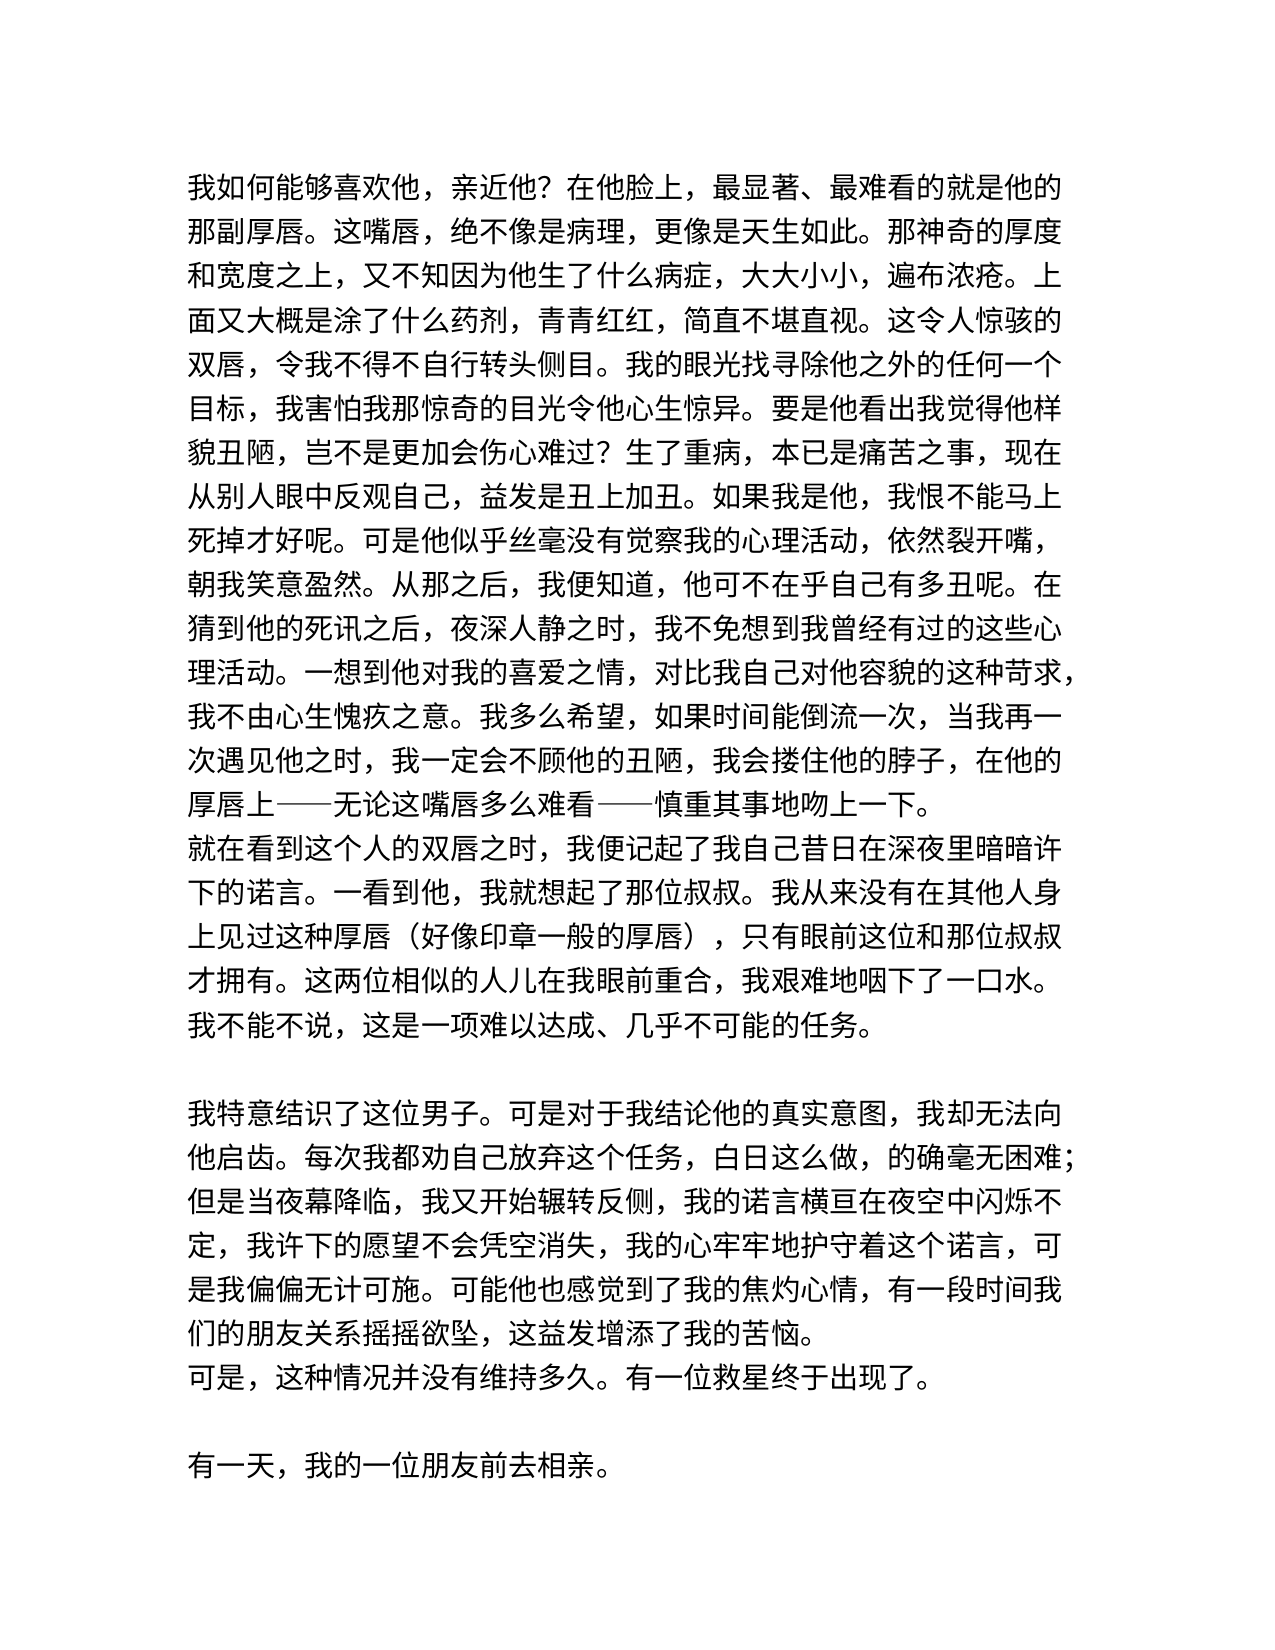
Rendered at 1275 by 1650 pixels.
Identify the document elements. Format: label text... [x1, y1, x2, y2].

text 有一天，我的一位朋友前去相亲。 [187, 1442, 1087, 1486]
text 我特意结识了这位男子。可是对于我结论他的真实意图，我却无法向他启齿。每次我都劝自己放弃这个任务，白日这么做，的确毫无困难；但是当夜幕降临，我又开始辗转反侧，我的诺言横亘在夜空中闪烁不定，我许下的愿望不会凭空消失，我的心牢牢地护守着这个诺言，可是我偏偏无计可施。可能他也感觉到了我的焦灼心情，有一段时间我们的朋友关系摇摇欲坠，这益发增添了我的苦恼。 [187, 1089, 1087, 1354]
text 可是，这种情况并没有维持多久。有一位救星终于出现了。 [187, 1354, 1087, 1398]
text 就在看到这个人的双唇之时，我便记起了我自己昔日在深夜里暗暗许下的诺言。一看到他，我就想起了那位叔叔。我从来没有在其他人身上见过这种厚唇（好像印章一般的厚唇），只有眼前这位和那位叔叔才拥有。这两位相似的人儿在我眼前重合，我艰难地咽下了一口水。我不能不说，这是一项难以达成、几乎不可能的任务。 [187, 825, 1087, 1045]
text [187, 164, 1087, 825]
